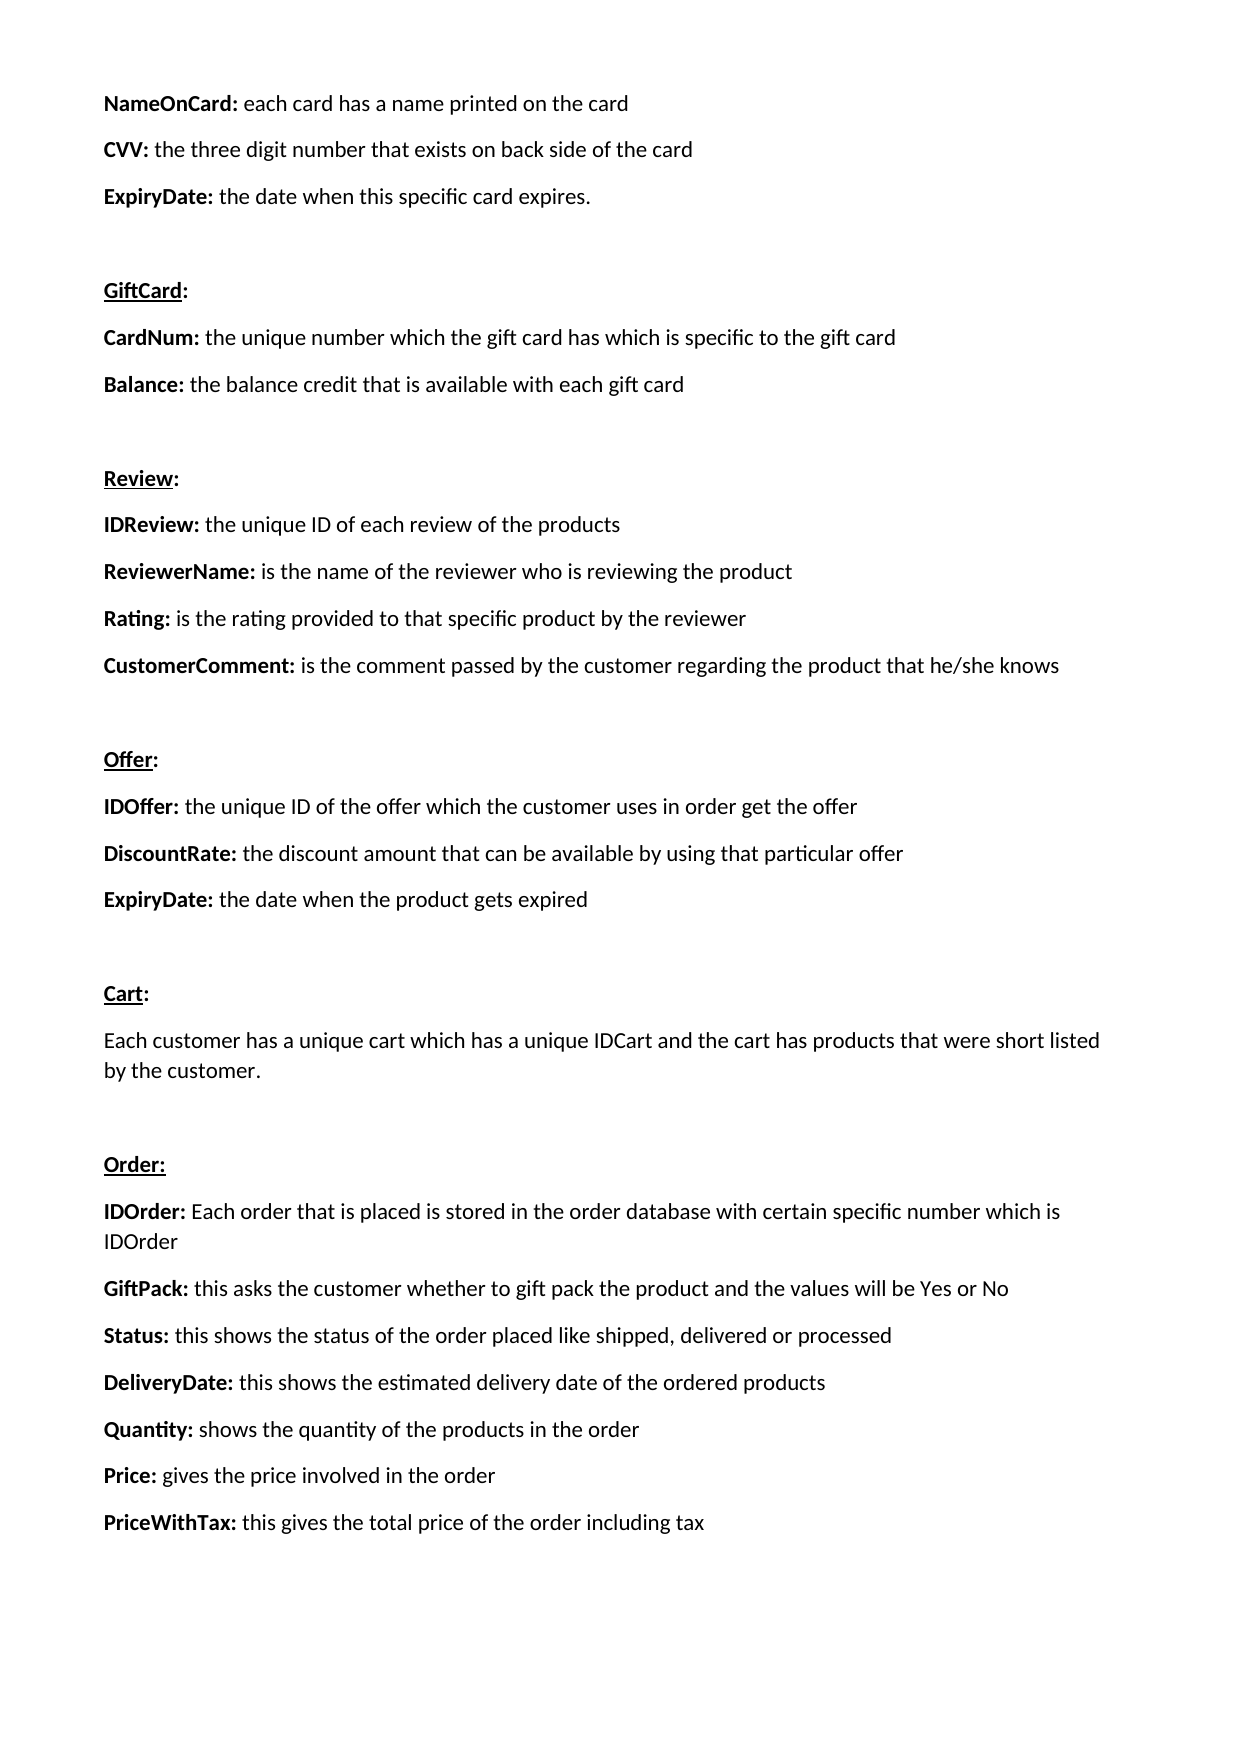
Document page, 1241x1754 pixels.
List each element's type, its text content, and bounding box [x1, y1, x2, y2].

text Rating: is the rating provided to that specific product by the reviewer [103, 604, 1122, 632]
text Cart: [103, 979, 1122, 1007]
text Order: [103, 1150, 1122, 1178]
text Review: [103, 464, 1122, 492]
text NameOnCard: each card has a name printed on the card [103, 89, 1122, 117]
text Balance: the balance credit that is available with each gift card [103, 370, 1122, 398]
text IDOffer: the unique ID of the offer which the customer uses in order get the offer [103, 792, 1122, 820]
text CardNum: the unique number which the gift card has which is specific to the gift card [103, 323, 1122, 351]
text IDOrder: Each order that is placed is stored in the order database with certain specific number which is IDOrder [103, 1197, 1122, 1255]
text IDReview: the unique ID of each review of the products [103, 511, 1122, 538]
text Quantity: shows the quantity of the products in the order [103, 1415, 1122, 1443]
text DiscountRate: the discount amount that can be available by using that particular offer [103, 839, 1122, 867]
text ReviewerName: is the name of the reviewer who is reviewing the product [103, 557, 1122, 585]
text Offer: [103, 745, 1122, 773]
text CustomerComment: is the comment passed by the customer regarding the product that he/she knows [103, 651, 1122, 679]
text GiftCard: [103, 276, 1122, 304]
text Each customer has a unique cart which has a unique IDCart and the cart has products that were short listed by the customer. [103, 1026, 1122, 1084]
text Price: gives the price involved in the order [103, 1462, 1122, 1489]
text PriceWithTax: this gives the total price of the order including tax [103, 1508, 1122, 1536]
text ExpiryDate: the date when this specific card expires. [103, 182, 1122, 210]
text Status: this shows the status of the order placed like shipped, delivered or processed [103, 1321, 1122, 1349]
text DeliveryDate: this shows the estimated delivery date of the ordered products [103, 1368, 1122, 1396]
text ExpiryDate: the date when the product gets expired [103, 886, 1122, 913]
text CVV: the three digit number that exists on back side of the card [103, 136, 1122, 163]
text GiftPack: this asks the customer whether to gift pack the product and the values will be Yes or No [103, 1274, 1122, 1302]
